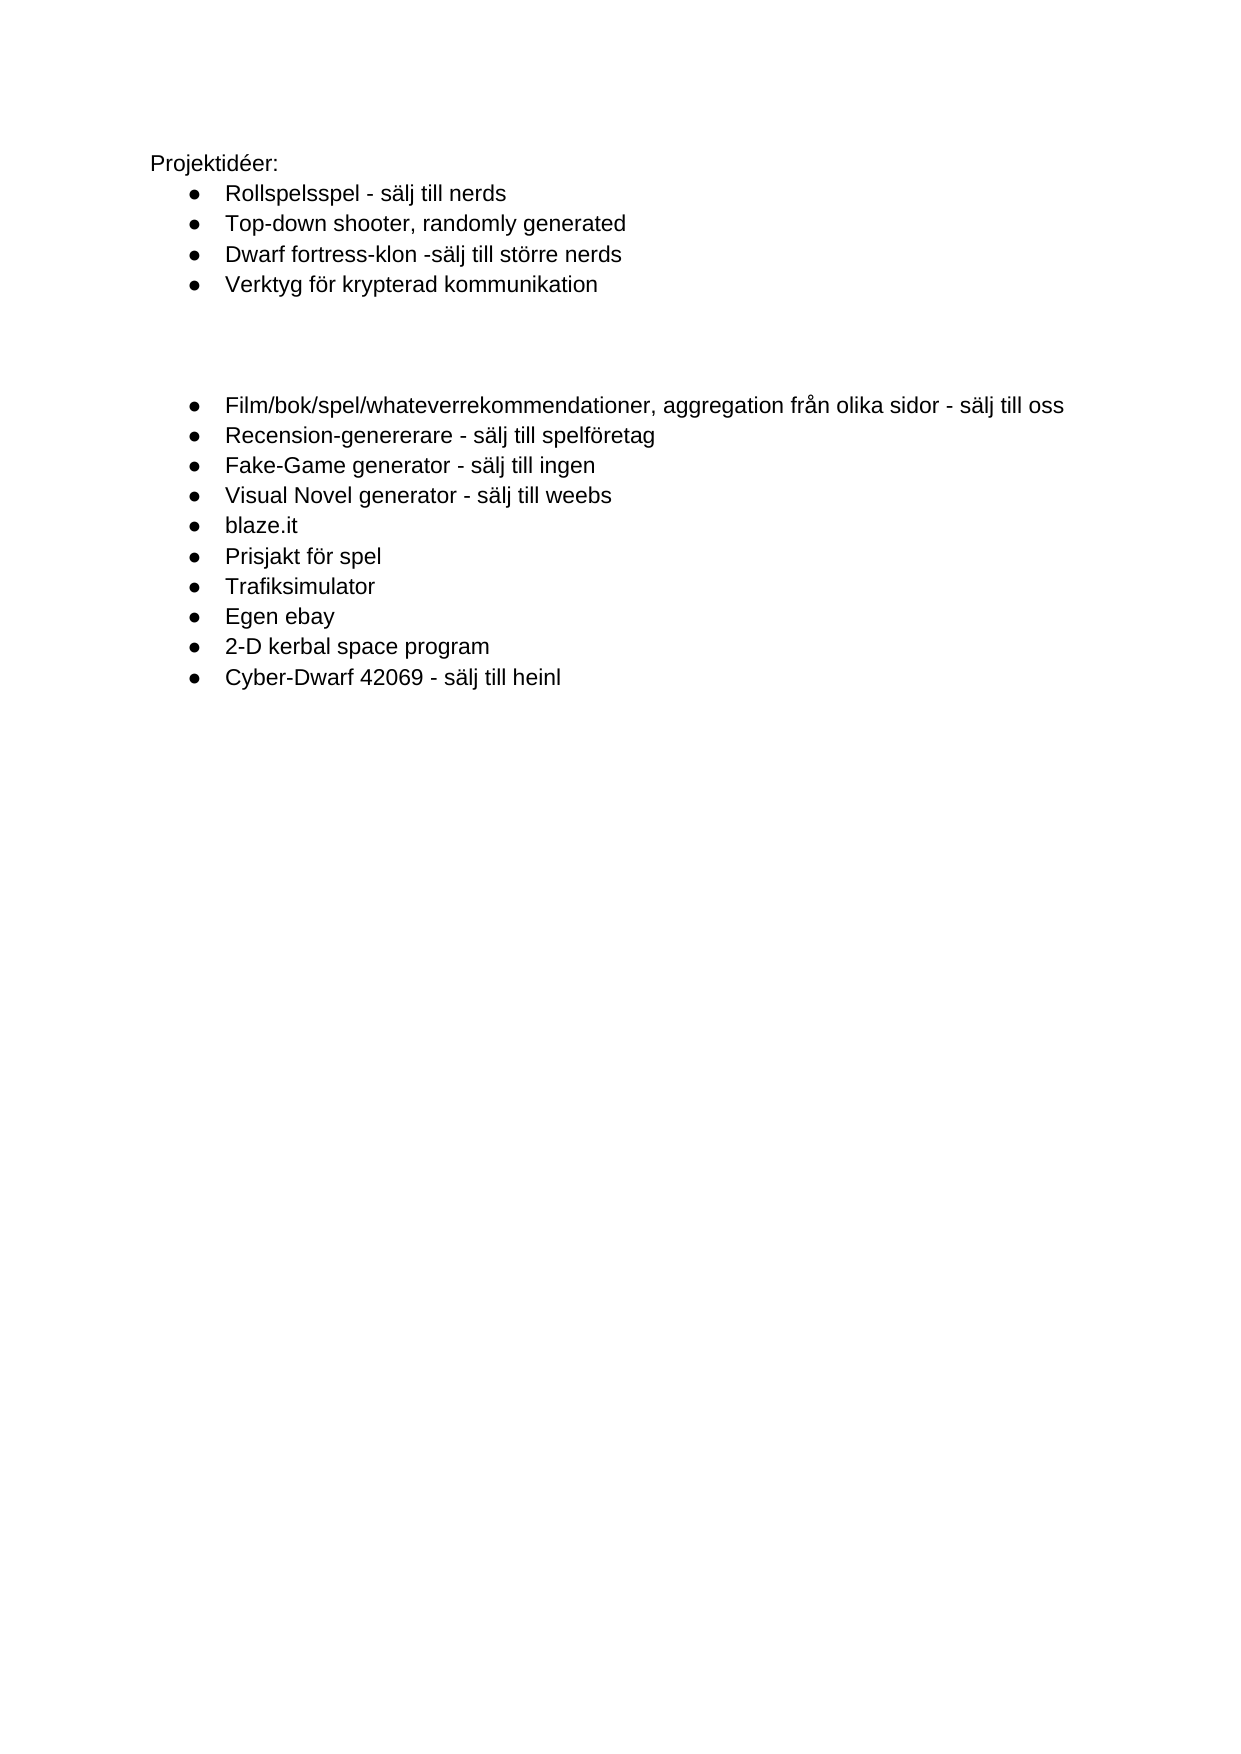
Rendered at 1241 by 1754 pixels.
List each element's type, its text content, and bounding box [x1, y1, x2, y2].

list 2-D kerbal space program [187, 633, 1090, 660]
list blaze.it [187, 512, 1090, 539]
list Fake-Game generator - sälj till ingen [187, 452, 1090, 478]
list Visual Novel generator - sälj till weebs [187, 482, 1090, 509]
list Top-down shooter, randomly generated [187, 210, 1090, 237]
list Rollspelsspel - sälj till nerds [187, 180, 1090, 207]
list Film/bok/spel/whateverrekommendationer, aggregation från olika sidor - sälj till oss [187, 392, 1090, 418]
list Egen ebay [187, 603, 1090, 629]
list Recension-genererare - sälj till spelföretag [187, 422, 1090, 448]
text Projektidéer: [150, 150, 1090, 176]
list Trafiksimulator [187, 573, 1090, 599]
list Verktyg för krypterad kommunikation [187, 271, 1090, 297]
list Prisjakt för spel [187, 543, 1090, 569]
list Dwarf fortress-klon -sälj till större nerds [187, 241, 1090, 267]
list Cyber-Dwarf 42069 - sälj till heinl [187, 663, 1090, 690]
